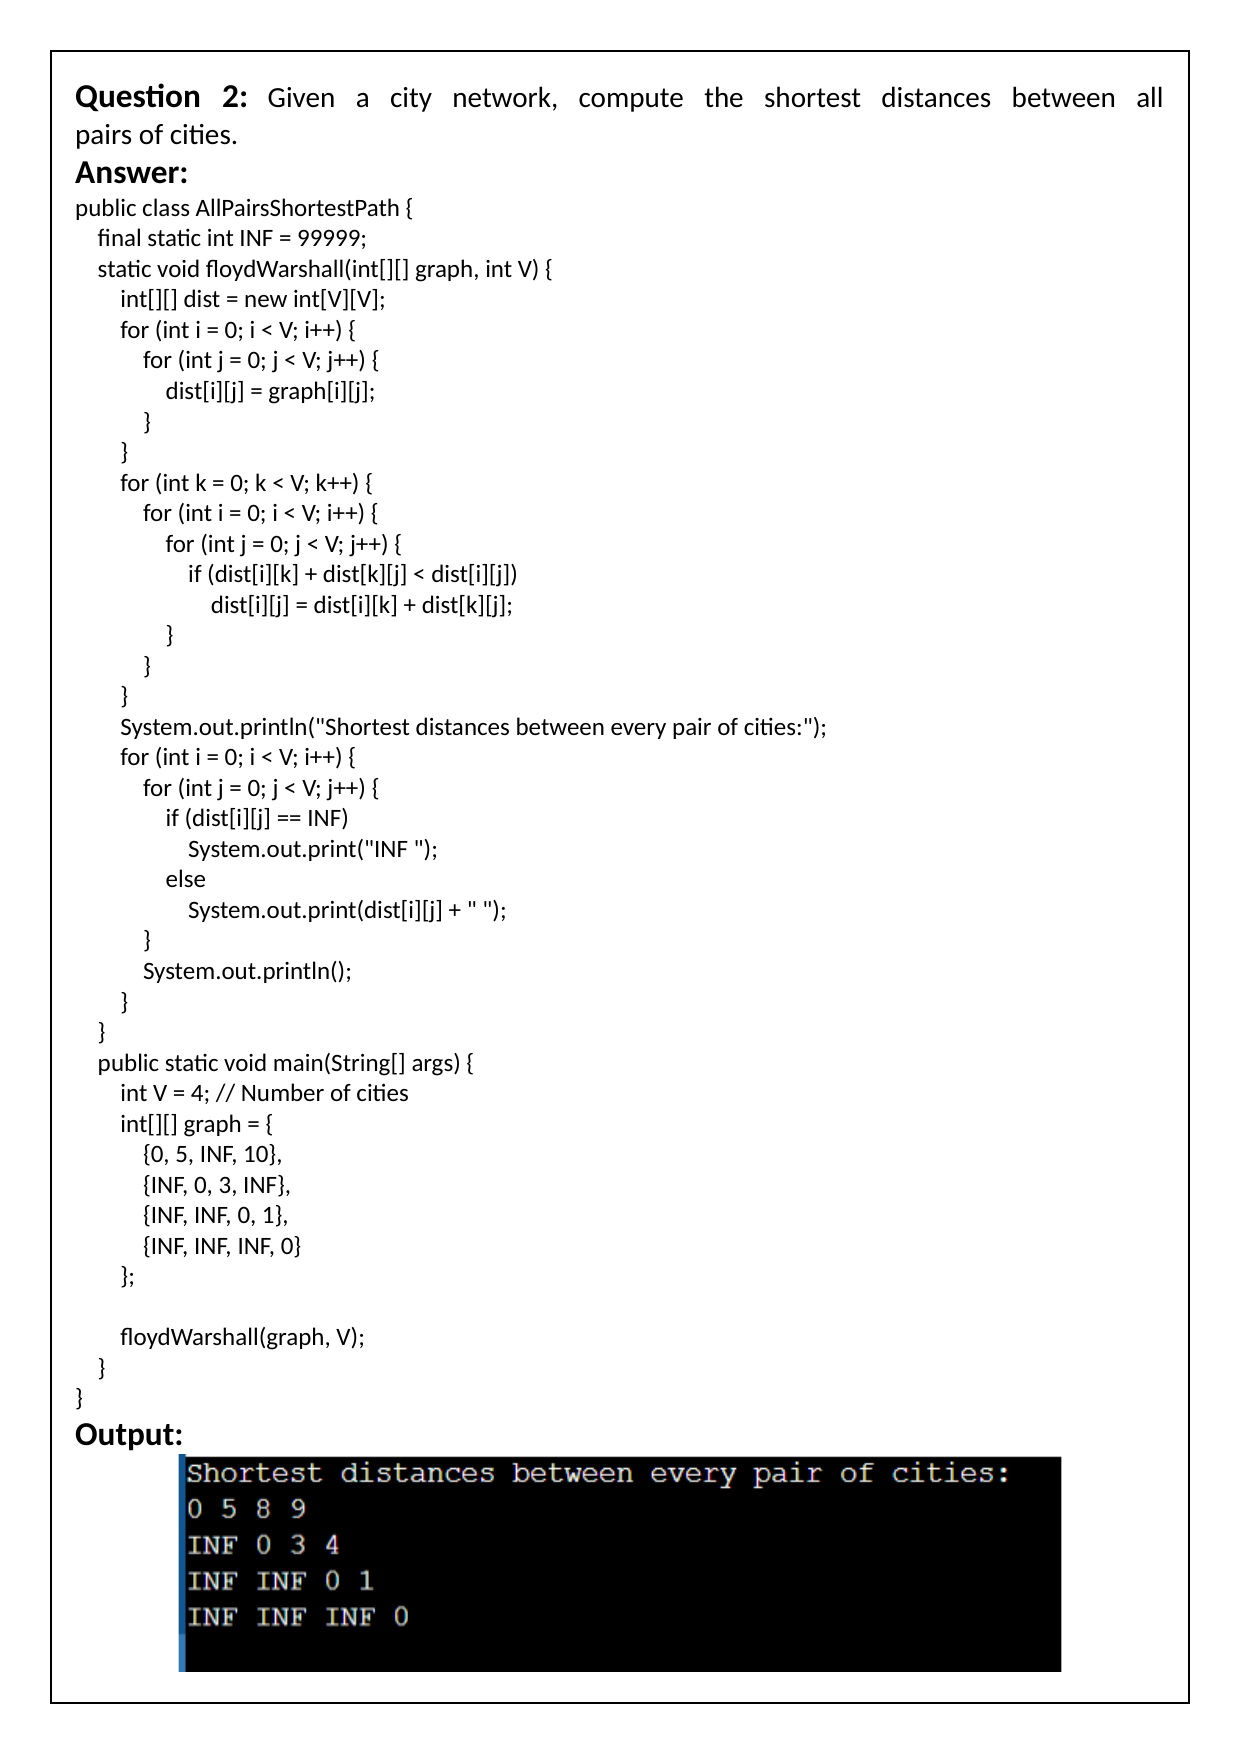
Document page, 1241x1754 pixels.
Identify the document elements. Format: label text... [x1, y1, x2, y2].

text int[][] dist = new int[V][V]; [75, 284, 1165, 314]
text for (int i = 0; i < V; i++) { [75, 497, 1165, 528]
text for (int k = 0; k < V; k++) { [75, 467, 1165, 497]
text for (int j = 0; j < V; j++) { [75, 345, 1165, 375]
text floydWarshall(graph, V); [75, 1321, 1165, 1352]
text System.out.println(); [75, 955, 1165, 986]
text for (int i = 0; i < V; i++) { [75, 314, 1165, 345]
text } [75, 680, 1165, 711]
text } [75, 436, 1165, 467]
text final static int INF = 99999; [75, 223, 1165, 253]
text int[][] graph = { [75, 1108, 1165, 1138]
text {INF, INF, 0, 1}, [75, 1199, 1165, 1230]
text for (int j = 0; j < V; j++) { [75, 772, 1165, 802]
text Output: [75, 1413, 1165, 1454]
text if (dist[i][k] + dist[k][j] < dist[i][j]) [75, 558, 1165, 589]
text public static void main(String[] args) { [75, 1047, 1165, 1077]
text int V = 4; // Number of cities [75, 1077, 1165, 1108]
text } [75, 1382, 1165, 1413]
text Answer: [75, 151, 1165, 192]
text Question 2: Given a city network, compute the shortest distances between all pairs of cities. [75, 75, 1165, 151]
text dist[i][j] = graph[i][j]; [75, 375, 1165, 406]
text if (dist[i][j] == INF) [75, 802, 1165, 833]
text System.out.print("INF "); [75, 833, 1165, 863]
text } [75, 619, 1165, 650]
text for (int j = 0; j < V; j++) { [75, 528, 1165, 558]
text } [75, 1016, 1165, 1047]
text System.out.print(dist[i][j] + " "); [75, 894, 1165, 924]
text {INF, 0, 3, INF}, [75, 1169, 1165, 1199]
text System.out.println("Shortest distances between every pair of cities:"); [75, 711, 1165, 741]
text } [75, 650, 1165, 680]
text } [75, 986, 1165, 1016]
text {INF, INF, INF, 0} [75, 1230, 1165, 1260]
text } [75, 924, 1165, 955]
text dist[i][j] = dist[i][k] + dist[k][j]; [75, 589, 1165, 619]
text }; [75, 1260, 1165, 1291]
text for (int i = 0; i < V; i++) { [75, 741, 1165, 772]
picture [178, 1454, 1062, 1672]
text else [75, 863, 1165, 894]
text public class AllPairsShortestPath { [75, 192, 1165, 223]
text static void floydWarshall(int[][] graph, int V) { [75, 253, 1165, 284]
text } [75, 406, 1165, 436]
text } [75, 1352, 1165, 1382]
text {0, 5, INF, 10}, [75, 1138, 1165, 1169]
